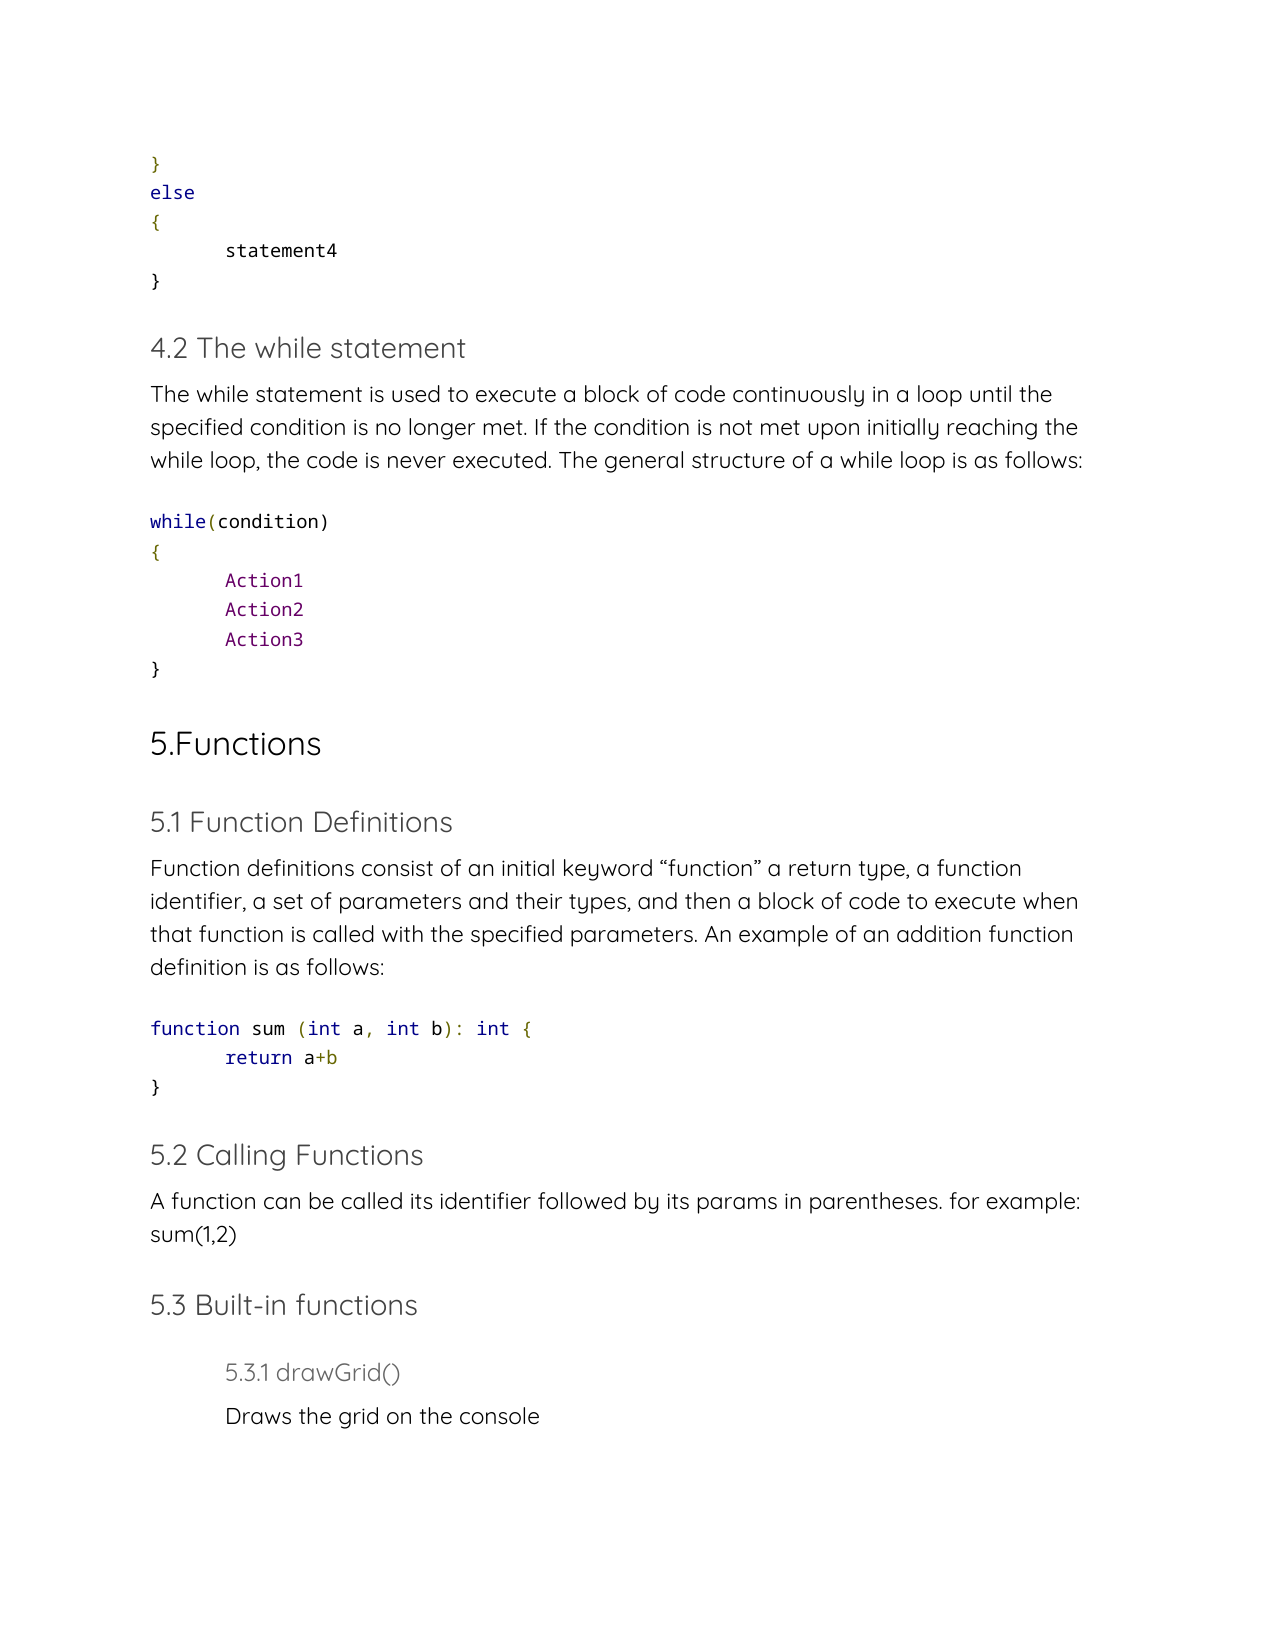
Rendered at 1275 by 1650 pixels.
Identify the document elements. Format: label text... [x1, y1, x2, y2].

subtitle 5.3.1 drawGrid() [150, 1357, 1125, 1388]
text Draws the grid on the console [150, 1401, 1125, 1430]
text } [150, 655, 1125, 681]
text } [150, 267, 1125, 293]
text function sum (int a, int b): int { [150, 1015, 1125, 1041]
text } [150, 1074, 1125, 1099]
subtitle 5.Functions [150, 722, 1125, 764]
text statement4 [150, 238, 1125, 263]
text Action2 [150, 597, 1125, 622]
text A function can be called its identifier followed by its params in parentheses. for example: sum(1,2) [150, 1187, 1125, 1248]
subtitle 5.3 Built-in functions [150, 1286, 1125, 1322]
text } else { [150, 150, 1125, 234]
text return a+b [150, 1044, 1125, 1070]
text while(condition) [150, 509, 1125, 534]
text Function definitions consist of an initial keyword “function” a return type, a function identifier, a set of parameters and their types, and then a block of code to execute when that function is called with the specified parameters. An example of an addition function definition is as follows: [150, 853, 1125, 981]
subtitle 5.1 Function Definitions [150, 803, 1125, 840]
text The while statement is used to execute a block of code continuously in a loop until the specified condition is no longer met. If the condition is not met upon initially reaching the while loop, the code is never executed. The general structure of a while loop is as follows: [150, 380, 1125, 474]
text Action1 [150, 567, 1125, 593]
subtitle 4.2 The while statement [150, 330, 1125, 366]
text { [150, 538, 1125, 564]
subtitle 5.2 Calling Functions [150, 1136, 1125, 1173]
text Action3 [150, 626, 1125, 651]
